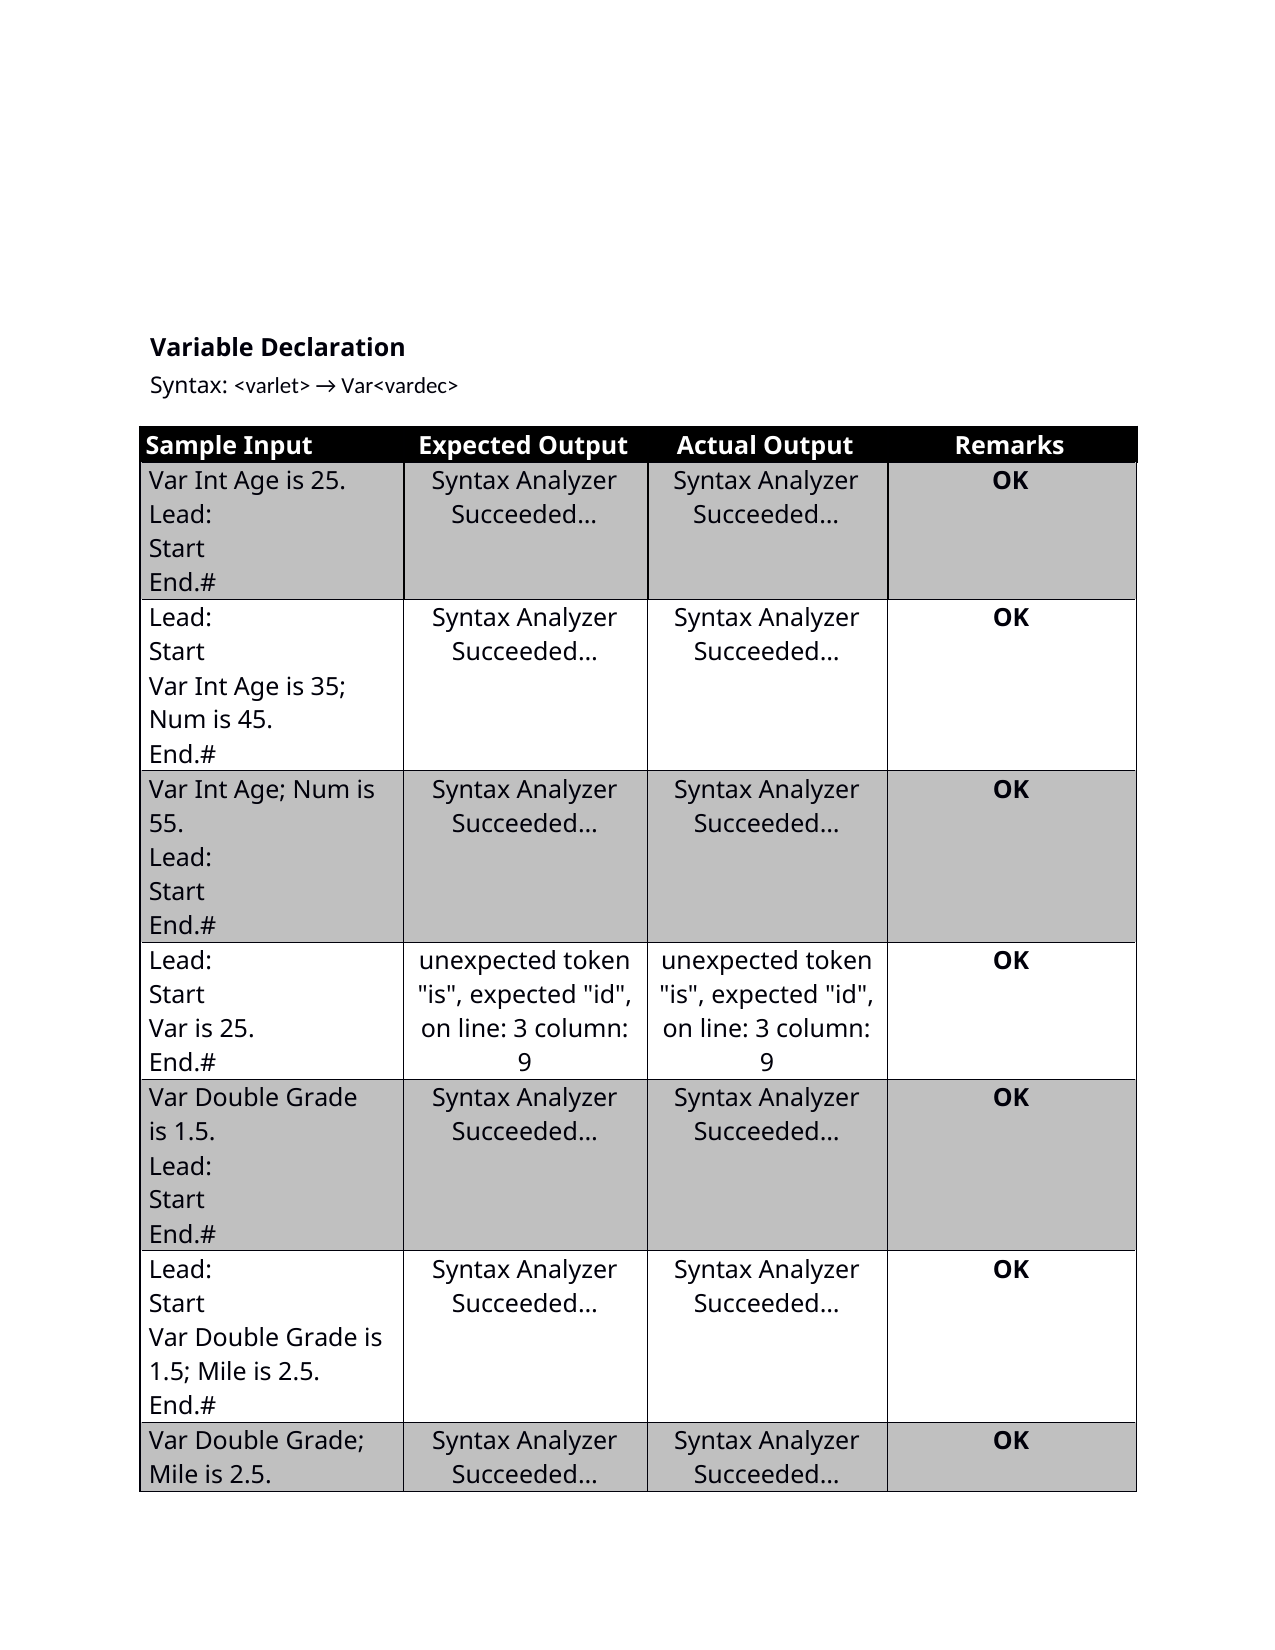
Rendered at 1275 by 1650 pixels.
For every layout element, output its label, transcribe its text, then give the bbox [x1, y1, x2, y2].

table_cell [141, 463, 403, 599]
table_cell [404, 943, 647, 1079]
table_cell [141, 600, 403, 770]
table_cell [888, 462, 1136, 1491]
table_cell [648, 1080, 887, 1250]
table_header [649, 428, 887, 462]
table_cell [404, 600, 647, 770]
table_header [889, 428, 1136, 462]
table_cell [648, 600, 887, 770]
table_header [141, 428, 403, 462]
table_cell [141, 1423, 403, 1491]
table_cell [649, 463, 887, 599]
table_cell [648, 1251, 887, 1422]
text Variable Declaration Syntax: <varlet> → Var<vardec> [150, 330, 1125, 400]
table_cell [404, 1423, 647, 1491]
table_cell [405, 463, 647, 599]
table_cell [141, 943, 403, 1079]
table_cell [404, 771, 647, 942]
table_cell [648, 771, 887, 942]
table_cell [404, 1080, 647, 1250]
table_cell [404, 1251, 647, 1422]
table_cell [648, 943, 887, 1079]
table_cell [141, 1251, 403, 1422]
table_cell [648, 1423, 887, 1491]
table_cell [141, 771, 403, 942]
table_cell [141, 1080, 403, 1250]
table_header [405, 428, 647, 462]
